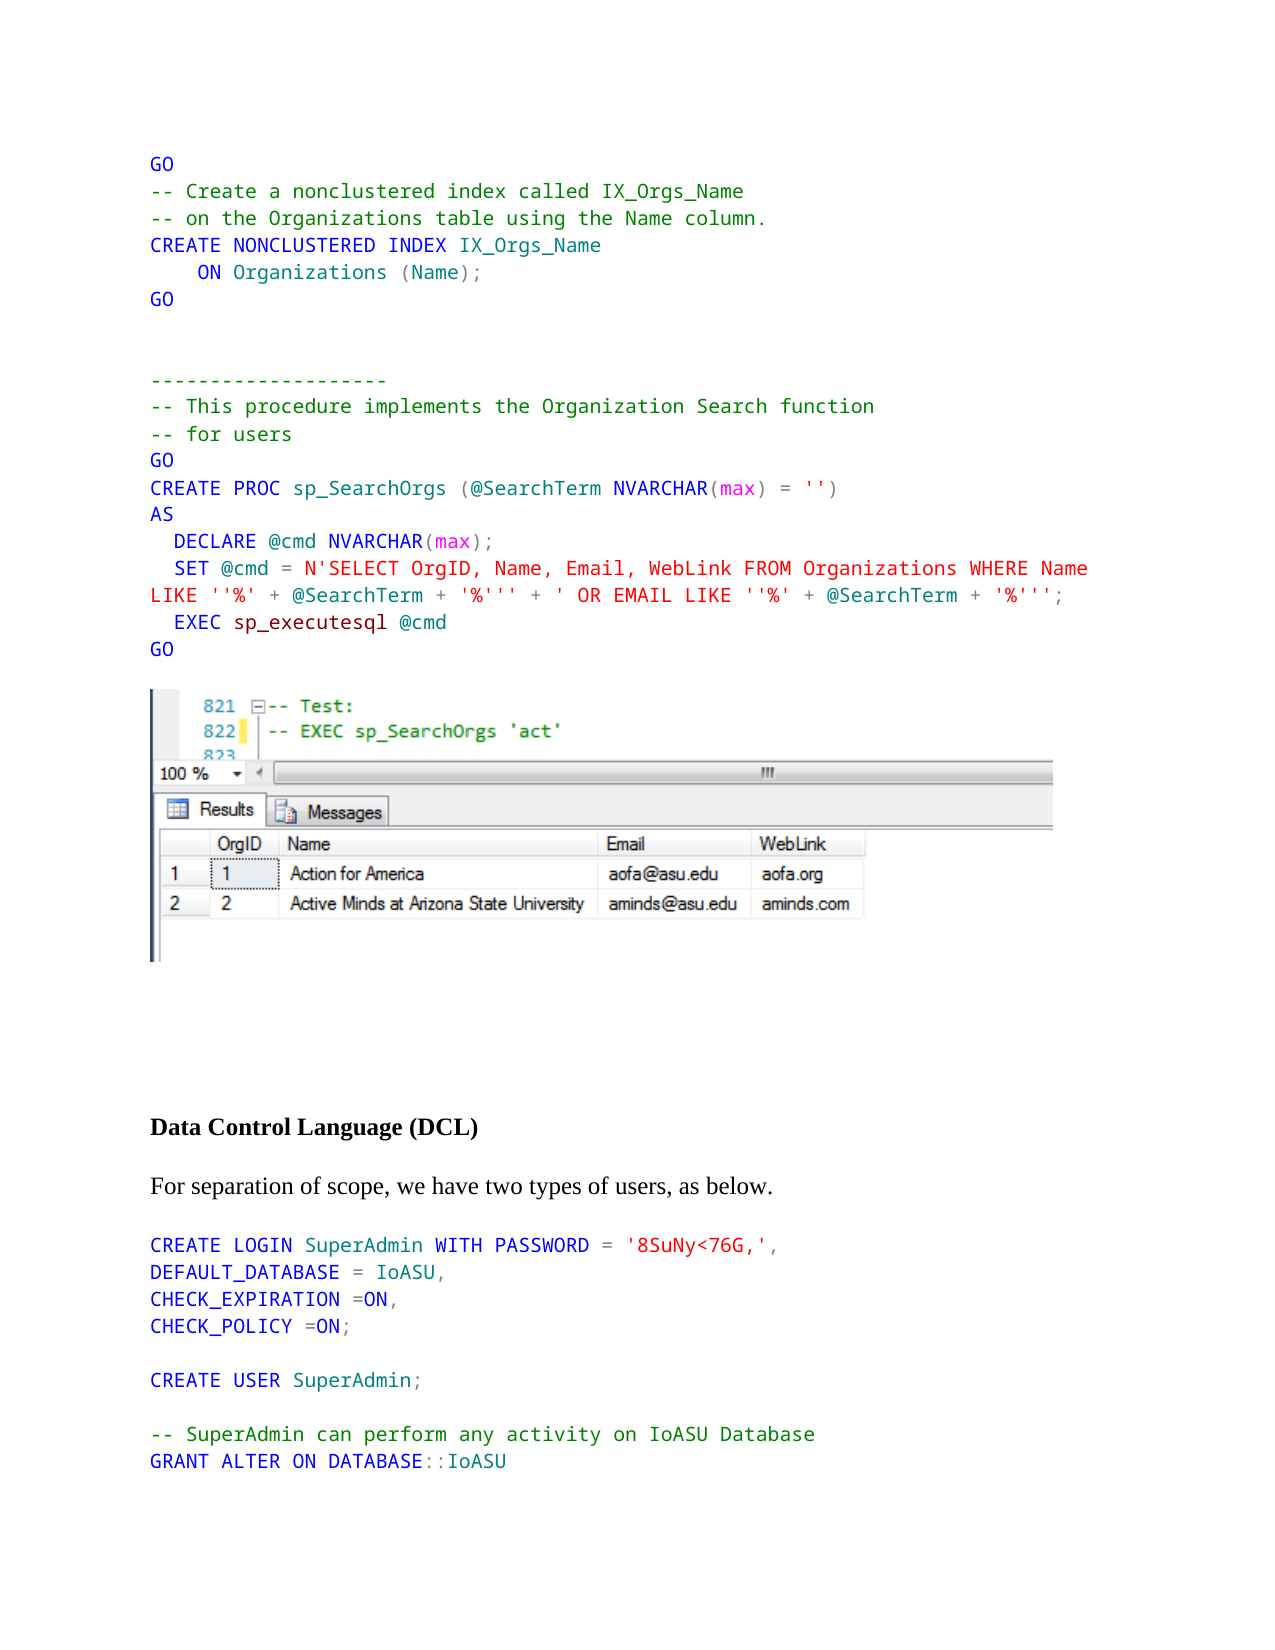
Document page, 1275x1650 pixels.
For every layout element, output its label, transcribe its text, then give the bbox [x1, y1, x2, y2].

text -- SuperAdmin can perform any activity on IoASU Database [150, 1420, 1125, 1447]
text CREATE NONCLUSTERED INDEX IX_Orgs_Name [150, 231, 1125, 258]
picture [150, 689, 1054, 962]
text -- Create a nonclustered index called IX_Orgs_Name [150, 177, 1125, 204]
text EXEC sp_executesql @cmd [150, 609, 1125, 636]
text GO [150, 636, 1125, 663]
text -- on the Organizations table using the Name column. [150, 204, 1125, 231]
text CREATE PROC sp_SearchOrgs (@SearchTerm NVARCHAR(max) = '') [150, 474, 1125, 501]
text GO [150, 447, 1125, 474]
text For separation of scope, we have two types of users, as below. [150, 1171, 1125, 1200]
text DEFAULT_DATABASE = IoASU, [150, 1258, 1125, 1285]
text Data Control Language (DCL) [150, 1112, 1125, 1140]
text DECLARE @cmd NVARCHAR(max); [150, 528, 1125, 555]
text -------------------- [150, 366, 1125, 393]
text GO [150, 150, 1125, 177]
text -- This procedure implements the Organization Search function [150, 393, 1125, 420]
text -- for users [150, 420, 1125, 447]
text GO [150, 285, 1125, 312]
text CHECK_POLICY =ON; [150, 1312, 1125, 1339]
text GRANT ALTER ON DATABASE::IoASU [150, 1447, 1125, 1474]
text CHECK_EXPIRATION =ON, [150, 1285, 1125, 1312]
text SET @cmd = N'SELECT OrgID, Name, Email, WebLink FROM Organizations WHERE Name LIKE ''%' + @SearchTerm + '%''' + ' OR EMAIL LIKE ''%' + @SearchTerm + '%'''; [150, 555, 1125, 609]
text ON Organizations (Name); [150, 258, 1125, 285]
text CREATE LOGIN SuperAdmin WITH PASSWORD = '8SuNy<76G,', [150, 1231, 1125, 1258]
text CREATE USER SuperAdmin; [150, 1366, 1125, 1393]
text AS [150, 501, 1125, 528]
